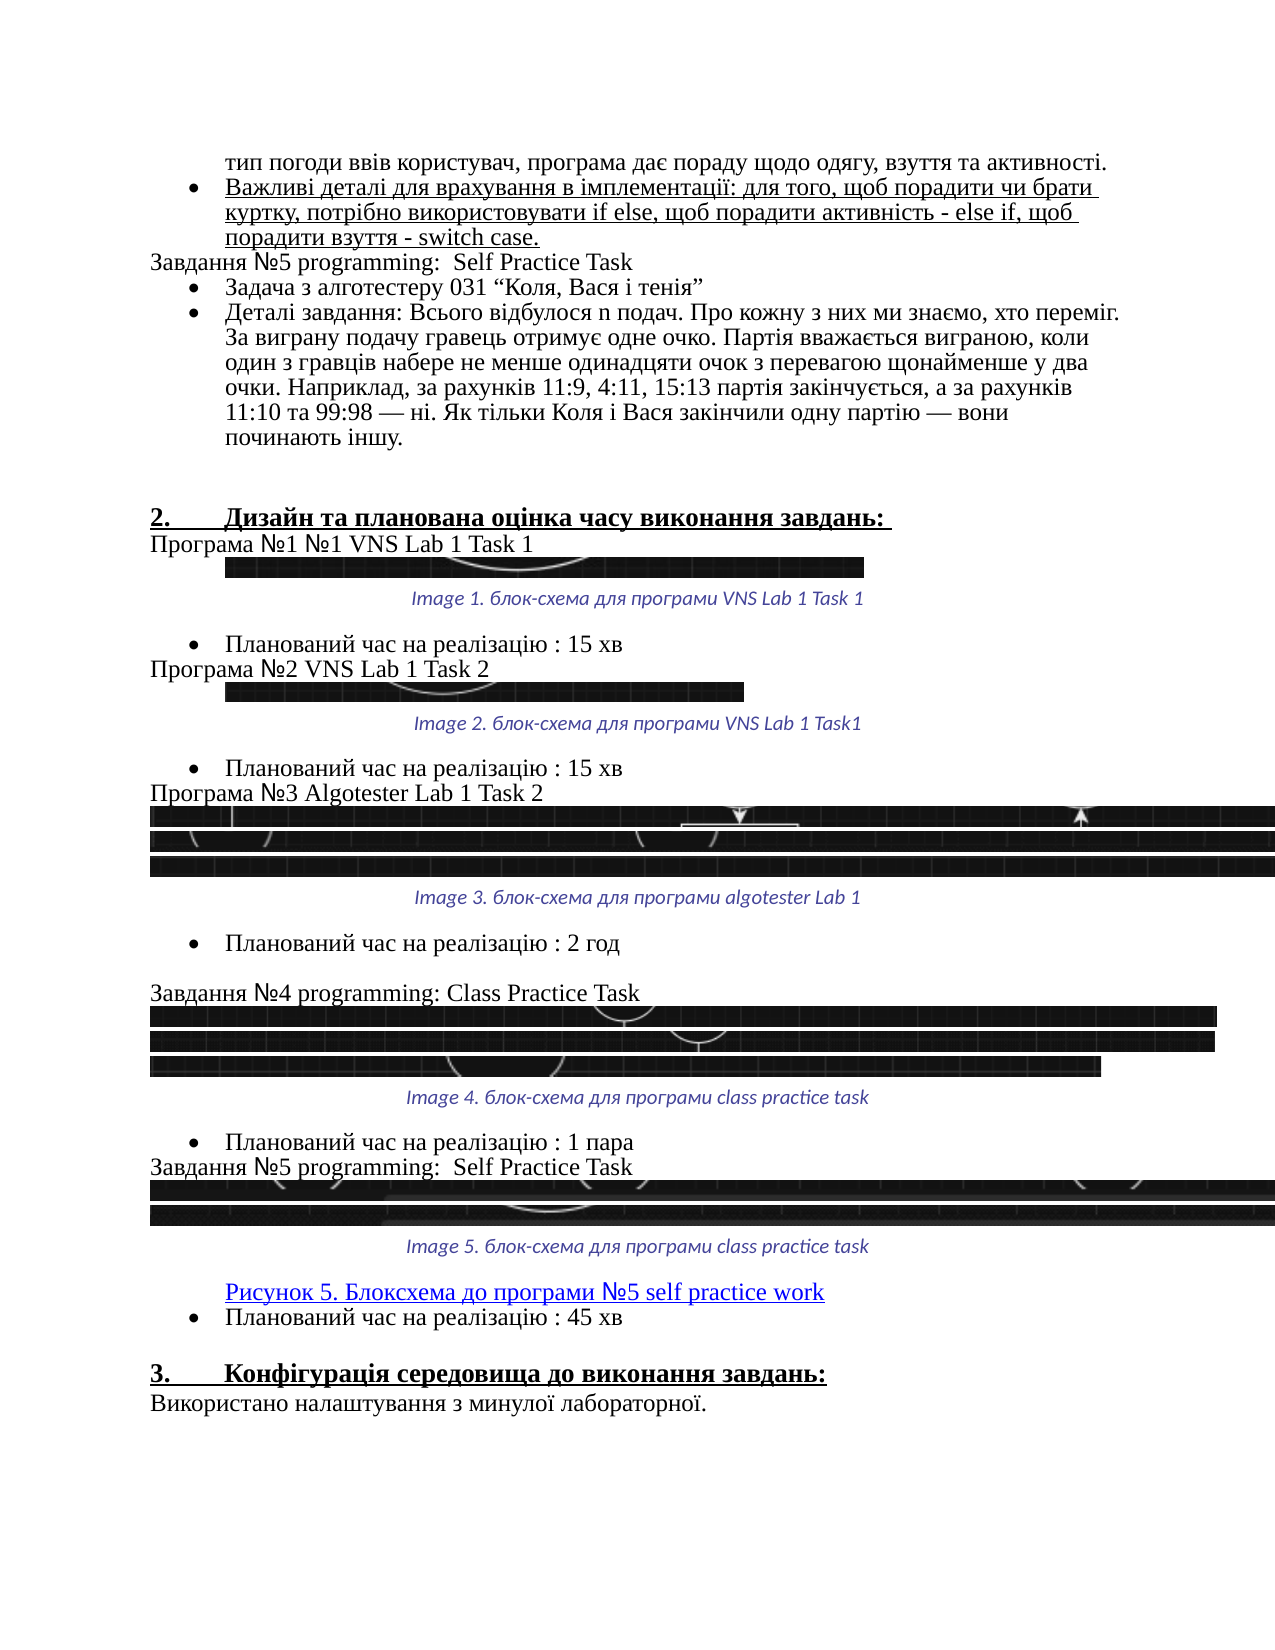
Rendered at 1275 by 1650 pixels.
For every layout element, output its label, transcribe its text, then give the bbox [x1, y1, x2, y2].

list Важливі деталі для врахування в імплементації: для того, щоб порадити чи брати куртку, потрібно використовувати if else, щоб порадити активність - else if, щоб порадити взуття - switch case. [187, 175, 1125, 250]
text 2. Дизайн та планована оцінка часу виконання завдань: [150, 504, 1125, 532]
list Планований час на реалізацію : 1 пара [187, 1131, 1125, 1156]
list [187, 150, 1125, 175]
text Image 3. блок-схема для програми algotester Lab 1 [150, 882, 1125, 910]
text Програма №1 №1 VNS Lab 1 Task 1 [150, 532, 1125, 557]
text Image 4. блок-схема для програми class practice task [150, 1081, 1125, 1110]
text Завдання №5 programming: Self Practice Task [150, 1156, 1125, 1180]
text Використано налаштування з минулої лабораторної. [150, 1388, 1125, 1417]
text Завдання №4 programming: Class Practice Task [150, 981, 1125, 1006]
list Планований час на реалізацію : 15 хв [187, 632, 1125, 657]
text Image 2. блок-схема для програми VNS Lab 1 Task1 [150, 707, 1125, 736]
text Завдання №5 programming: Self Practice Task [150, 250, 1125, 275]
list Планований час на реалізацію : 45 хв [187, 1305, 1125, 1330]
text Image 1. блок-схема для програми VNS Lab 1 Task 1 [150, 582, 1125, 611]
text Image 5. блок-схема для програми class practice task [150, 1231, 1125, 1259]
text Програма №3 Algotester Lab 1 Task 2 [150, 782, 1125, 806]
list Деталі завдання: Всього відбулося n подач. Про кожну з них ми знаємо, хто переміг. За виграну подачу гравець отримує одне очко. Партія вважається виграною, коли один з гравців набере не менше одинадцяти очок з перевагою щонайменше у два очки. Наприклад, за рахунків 11:9, 4:11, 15:13 партія закінчується, а за рахунків 11:10 та 99:98 — ні. Як тільки Коля і Вася закінчили одну партію — вони починають іншу. [187, 300, 1125, 450]
list Задача з алготестеру 031 “Коля, Вася і тенія” [187, 275, 1125, 300]
text Програма №2 VNS Lab 1 Task 2 [150, 657, 1125, 682]
list Планований час на реалізацію : 15 хв [187, 757, 1125, 782]
text 3. Конфігурація середовища до виконання завдань: [150, 1359, 1125, 1388]
list Планований час на реалізацію : 2 год [187, 931, 1125, 956]
text Рисунок 5. Блоксхема до програми №5 self practice work [225, 1280, 1125, 1305]
